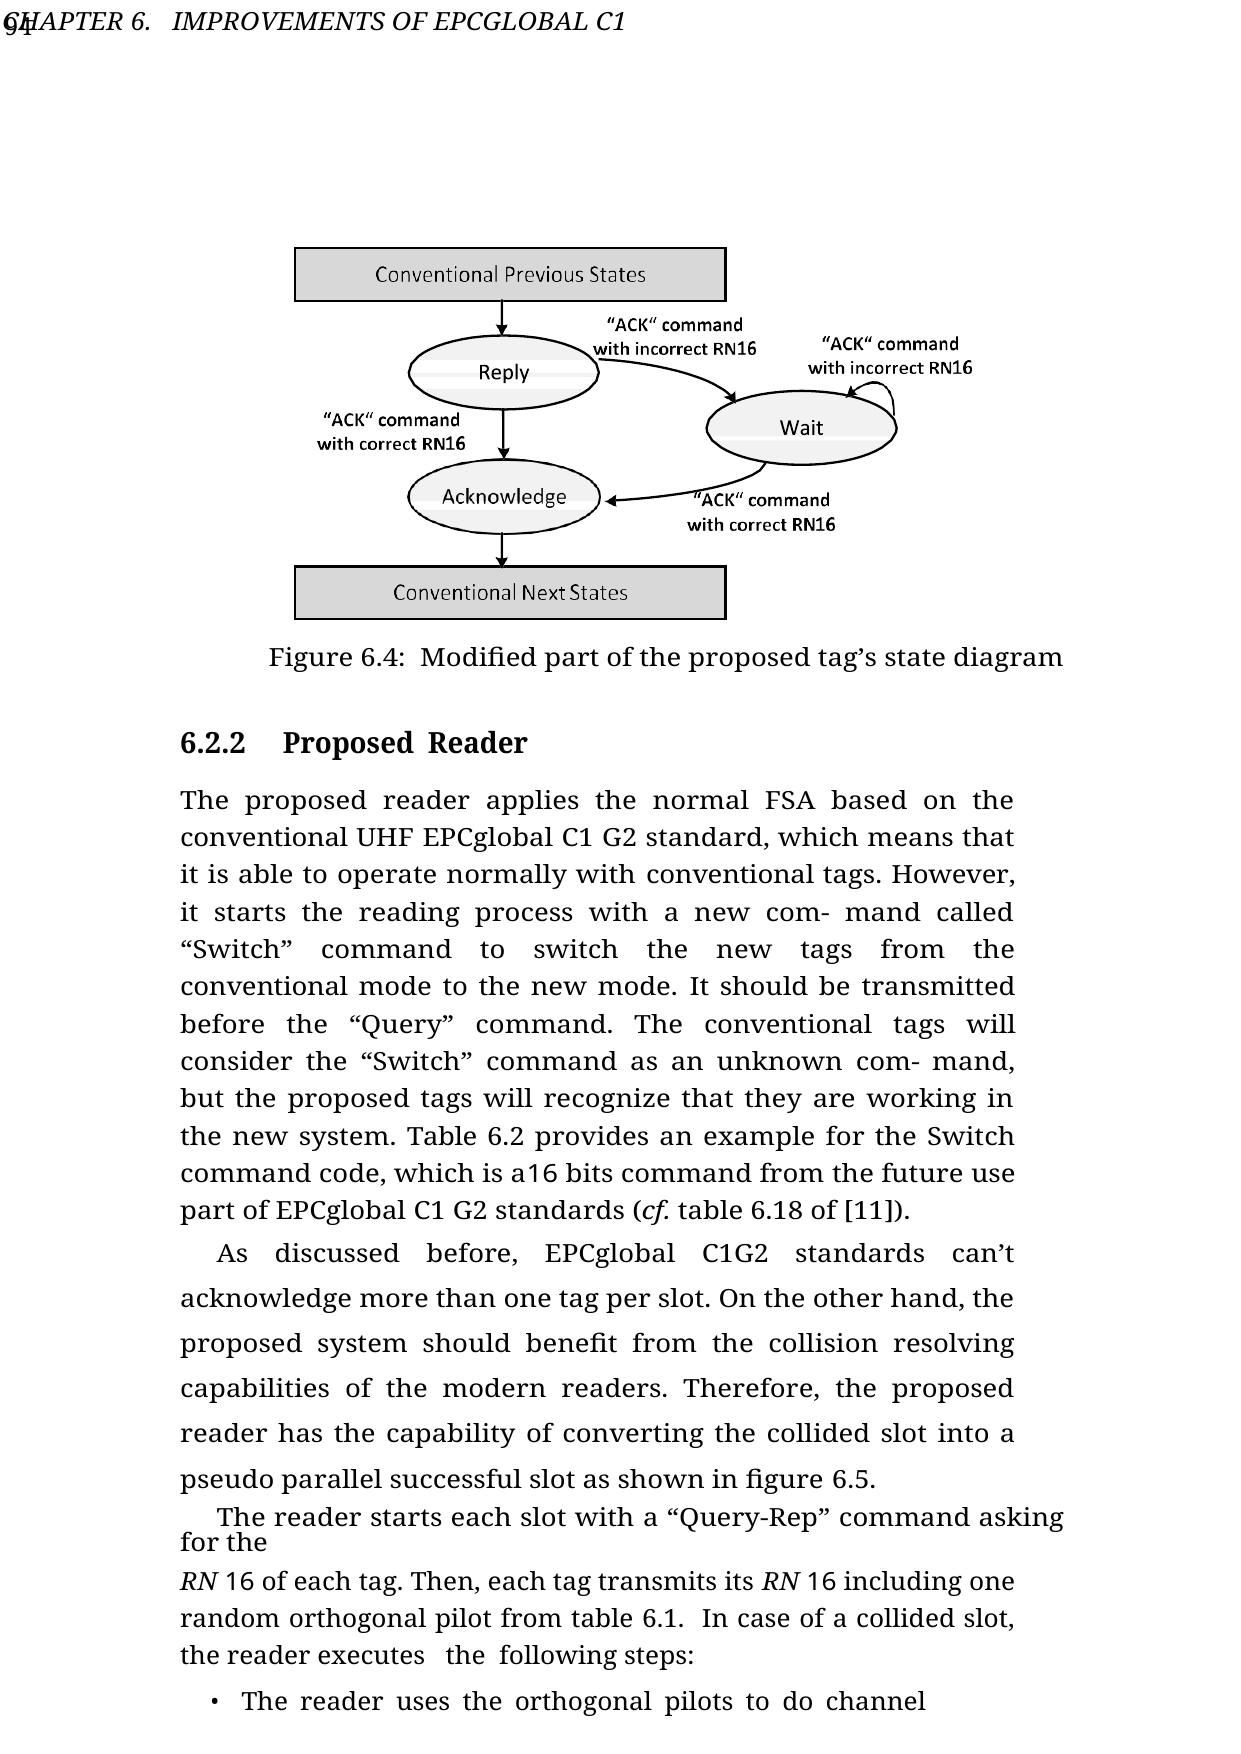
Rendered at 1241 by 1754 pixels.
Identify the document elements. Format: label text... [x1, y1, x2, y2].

text RN 16 of each tag. Then, each tag transmits its RN 16 including one random orthogonal pilot from table 6.1. In case of a collided slot, the reader executes the following steps: [180, 1560, 1015, 1672]
picture [317, 412, 465, 450]
picture [604, 494, 617, 507]
picture [687, 492, 835, 531]
picture [376, 265, 645, 282]
picture [394, 583, 515, 600]
picture [570, 584, 627, 600]
picture [495, 299, 508, 336]
picture [523, 585, 565, 600]
subtitle Proposed Reader [180, 723, 1065, 762]
text The reader starts each slot with a “Query-Rep” command asking for the [180, 1506, 1065, 1556]
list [210, 1683, 1065, 1718]
text As discussed before, EPCglobal C1G2 standards can’t acknowledge more than one tag per slot. On the other hand, the proposed system should benefit from the collision resolving capabilities of the modern readers. Therefore, the proposed reader has the capability of converting the collided slot into a pseudo parallel successful slot as shown in figure 6.5. [180, 1235, 1016, 1495]
text The proposed reader applies the normal FSA based on the conventional UHF EPCglobal C1 G2 standard, which means that it is able to operate normally with conventional tags. However, it starts the reading process with a new com- mand called “Switch” command to switch the new tags from the conventional mode to the new mode. It should be transmitted before the “Query” command. The conventional tags will consider the “Switch” command as an unknown com- mand, but the proposed tags will recognize that they are working in the new system. Table 6.2 provides an example for the Switch command code, which is a16 bits command from the future use part of EPCglobal C1 G2 standards (cf. table 6.18 of [11]). [180, 779, 1016, 1227]
text Figure 6.4: Modified part of the proposed tag’s state diagram [268, 639, 1065, 674]
picture [845, 381, 895, 416]
picture [808, 336, 972, 374]
picture [407, 447, 601, 569]
picture [593, 317, 756, 355]
picture [723, 390, 736, 404]
